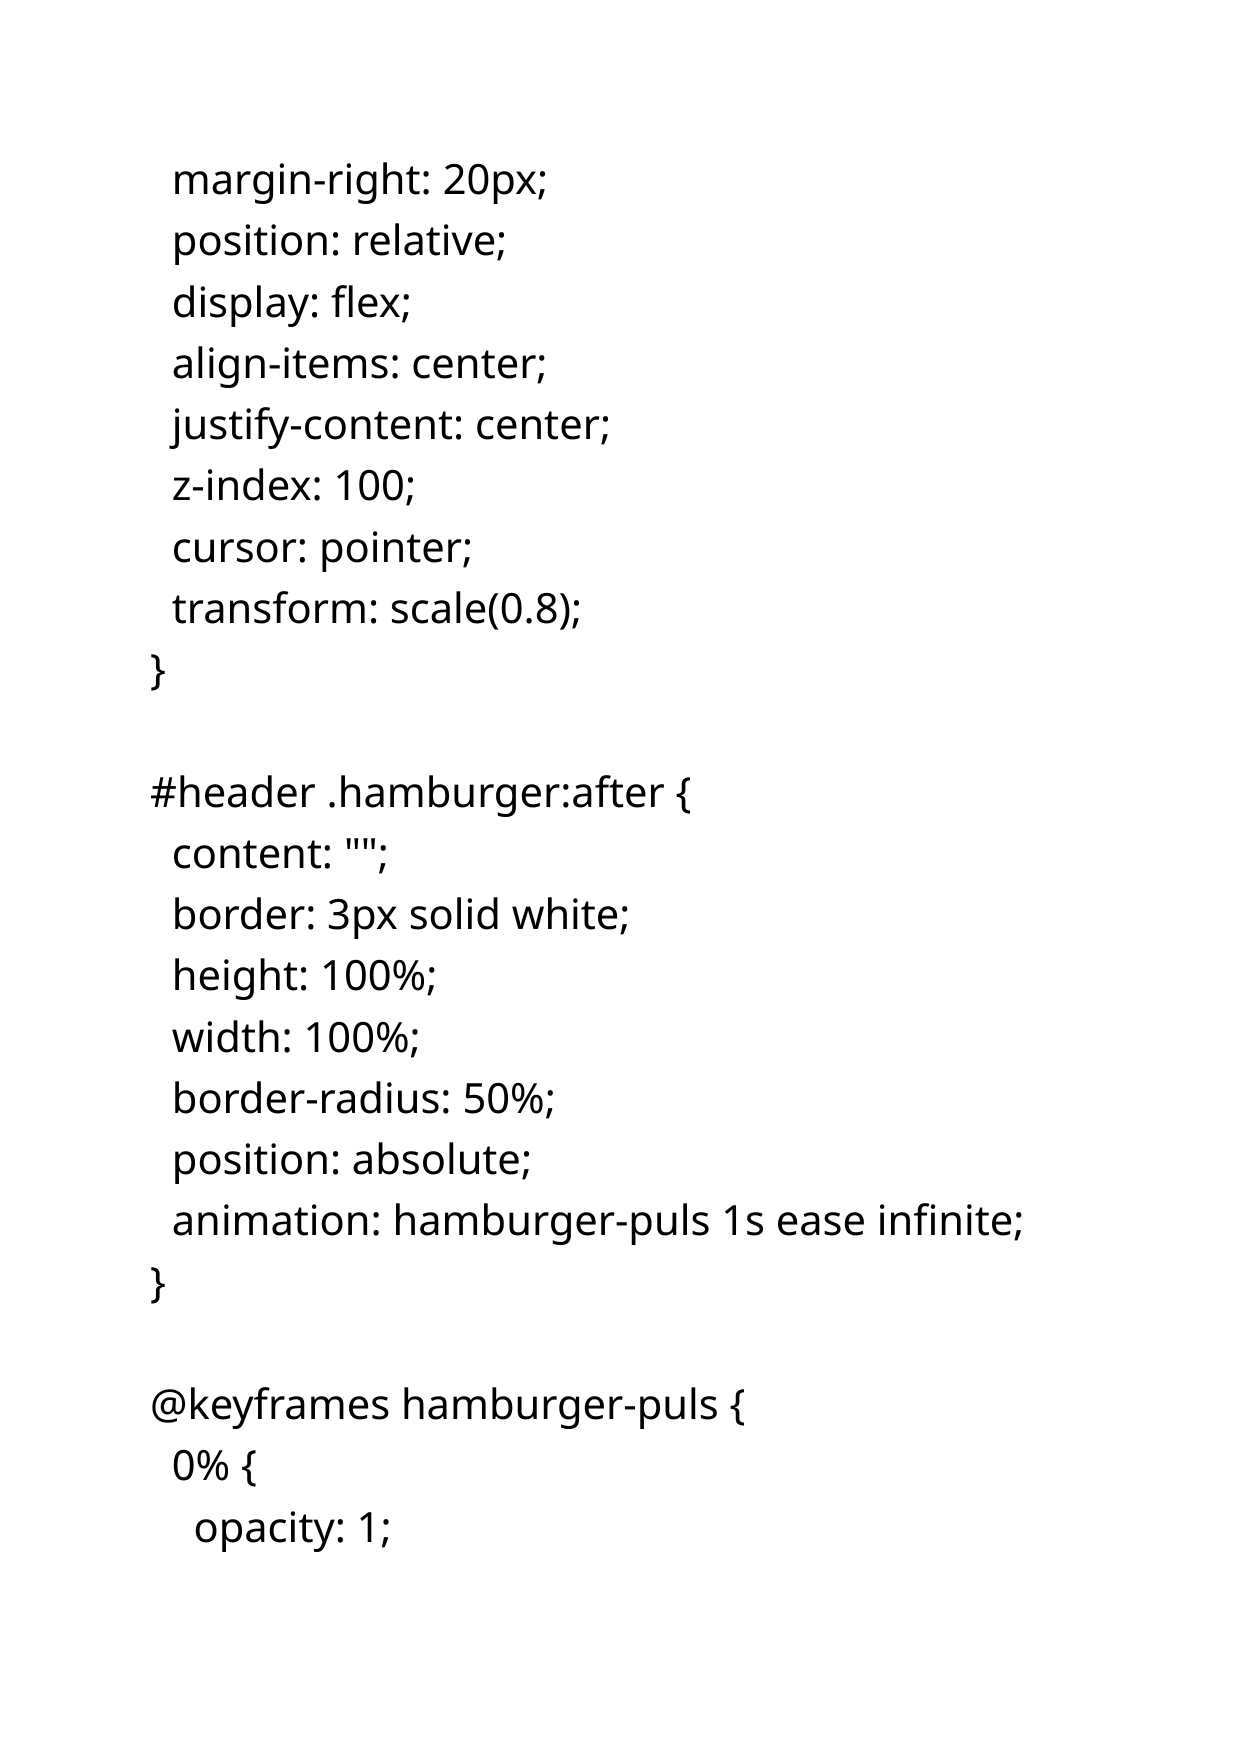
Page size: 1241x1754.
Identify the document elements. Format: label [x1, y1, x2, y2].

text [150, 150, 1090, 1554]
